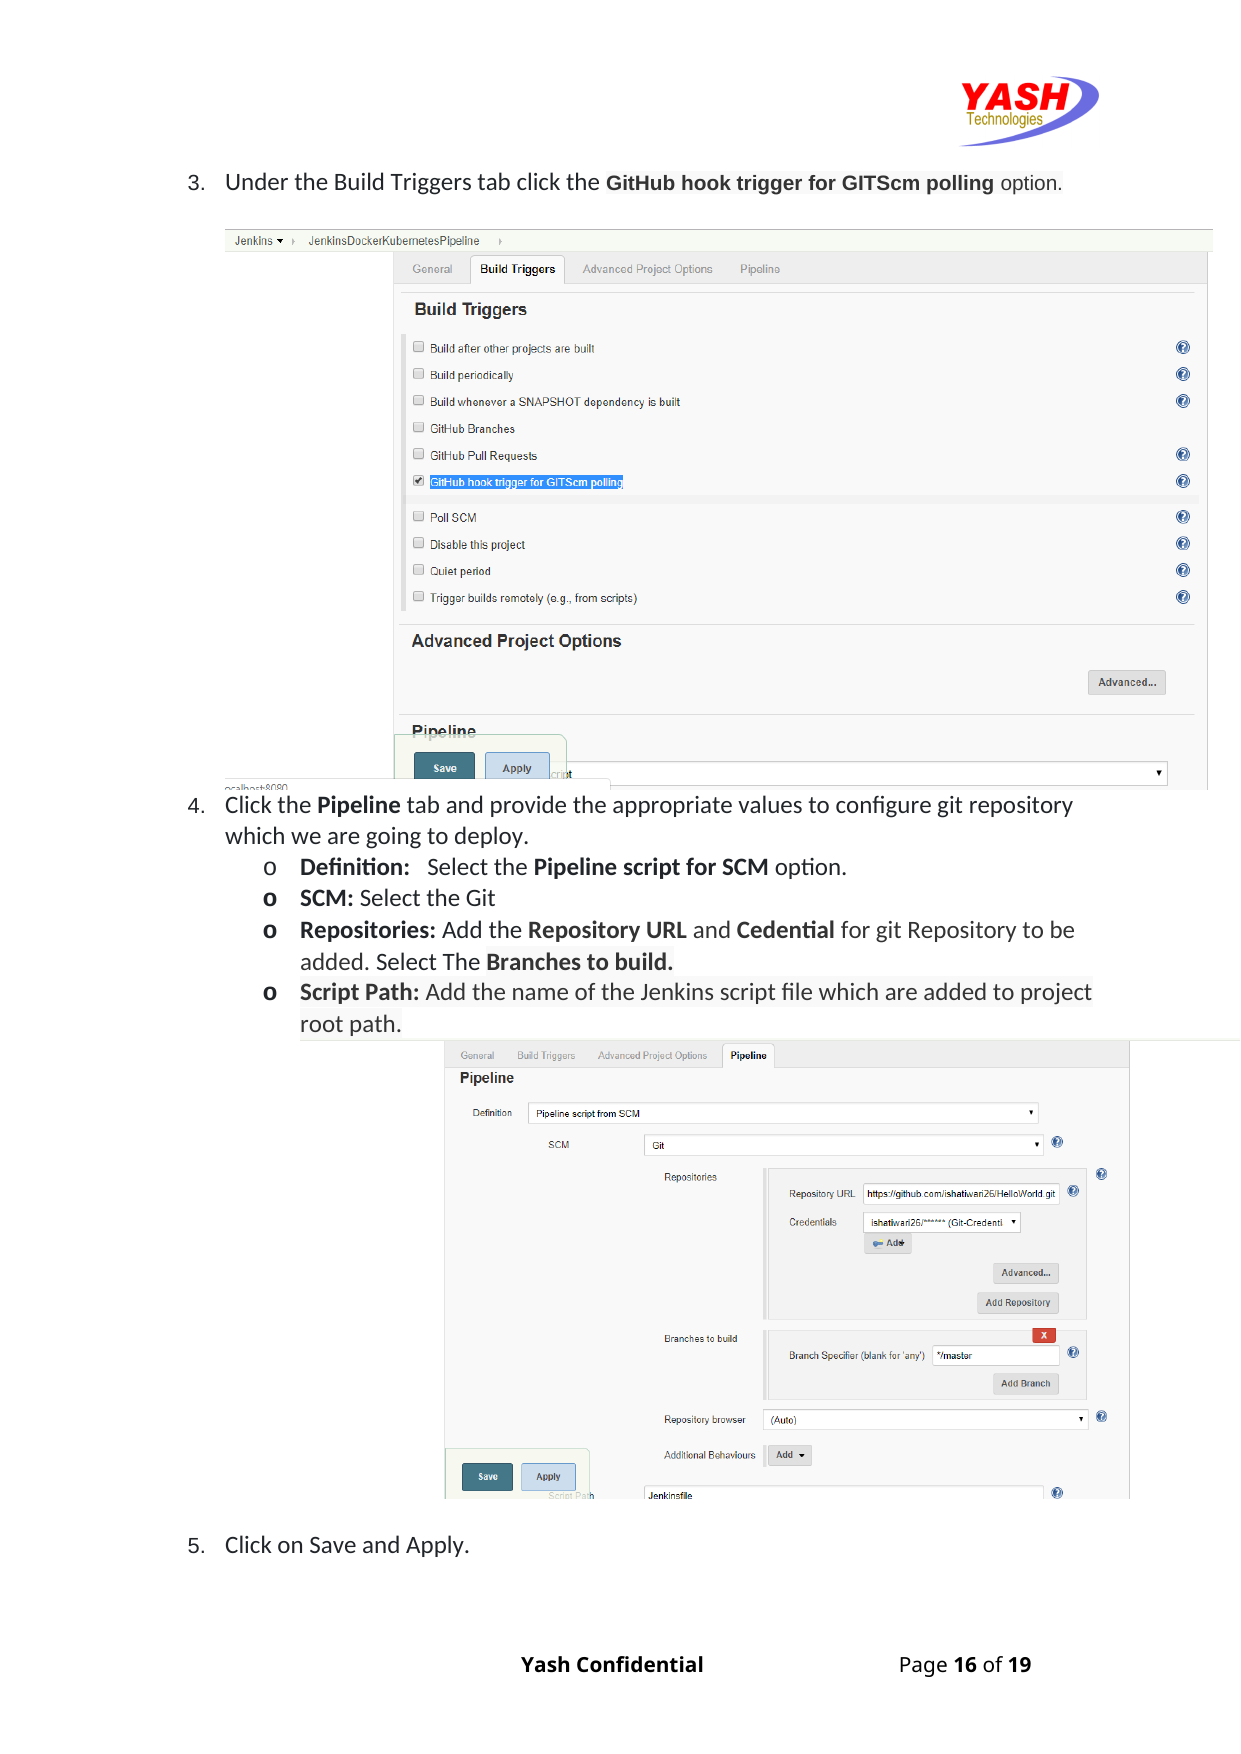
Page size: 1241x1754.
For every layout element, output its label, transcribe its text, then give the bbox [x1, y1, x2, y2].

list Repositories: Add the Repository URL and Cedential for git Repository to be added. Select The Branches to build. [262, 914, 1137, 976]
list Script Path: Add the name of the Jenkins script file which are added to project root path. [262, 976, 1137, 1039]
list Click the Pipeline tab and provide the appropriate values to configure git repository which we are going to deploy. [187, 789, 1137, 851]
list SCM: Select the Git [262, 882, 1137, 914]
list Definition: Select the Pipeline script for SCM option. [262, 851, 1137, 882]
list Click on Save and Apply. [187, 1529, 1137, 1559]
picture [957, 75, 1100, 147]
list Under the Build Triggers tab click the GitHub hook trigger for GITScm polling option. [187, 166, 1137, 196]
picture [300, 1038, 1241, 1499]
picture [225, 226, 1213, 790]
